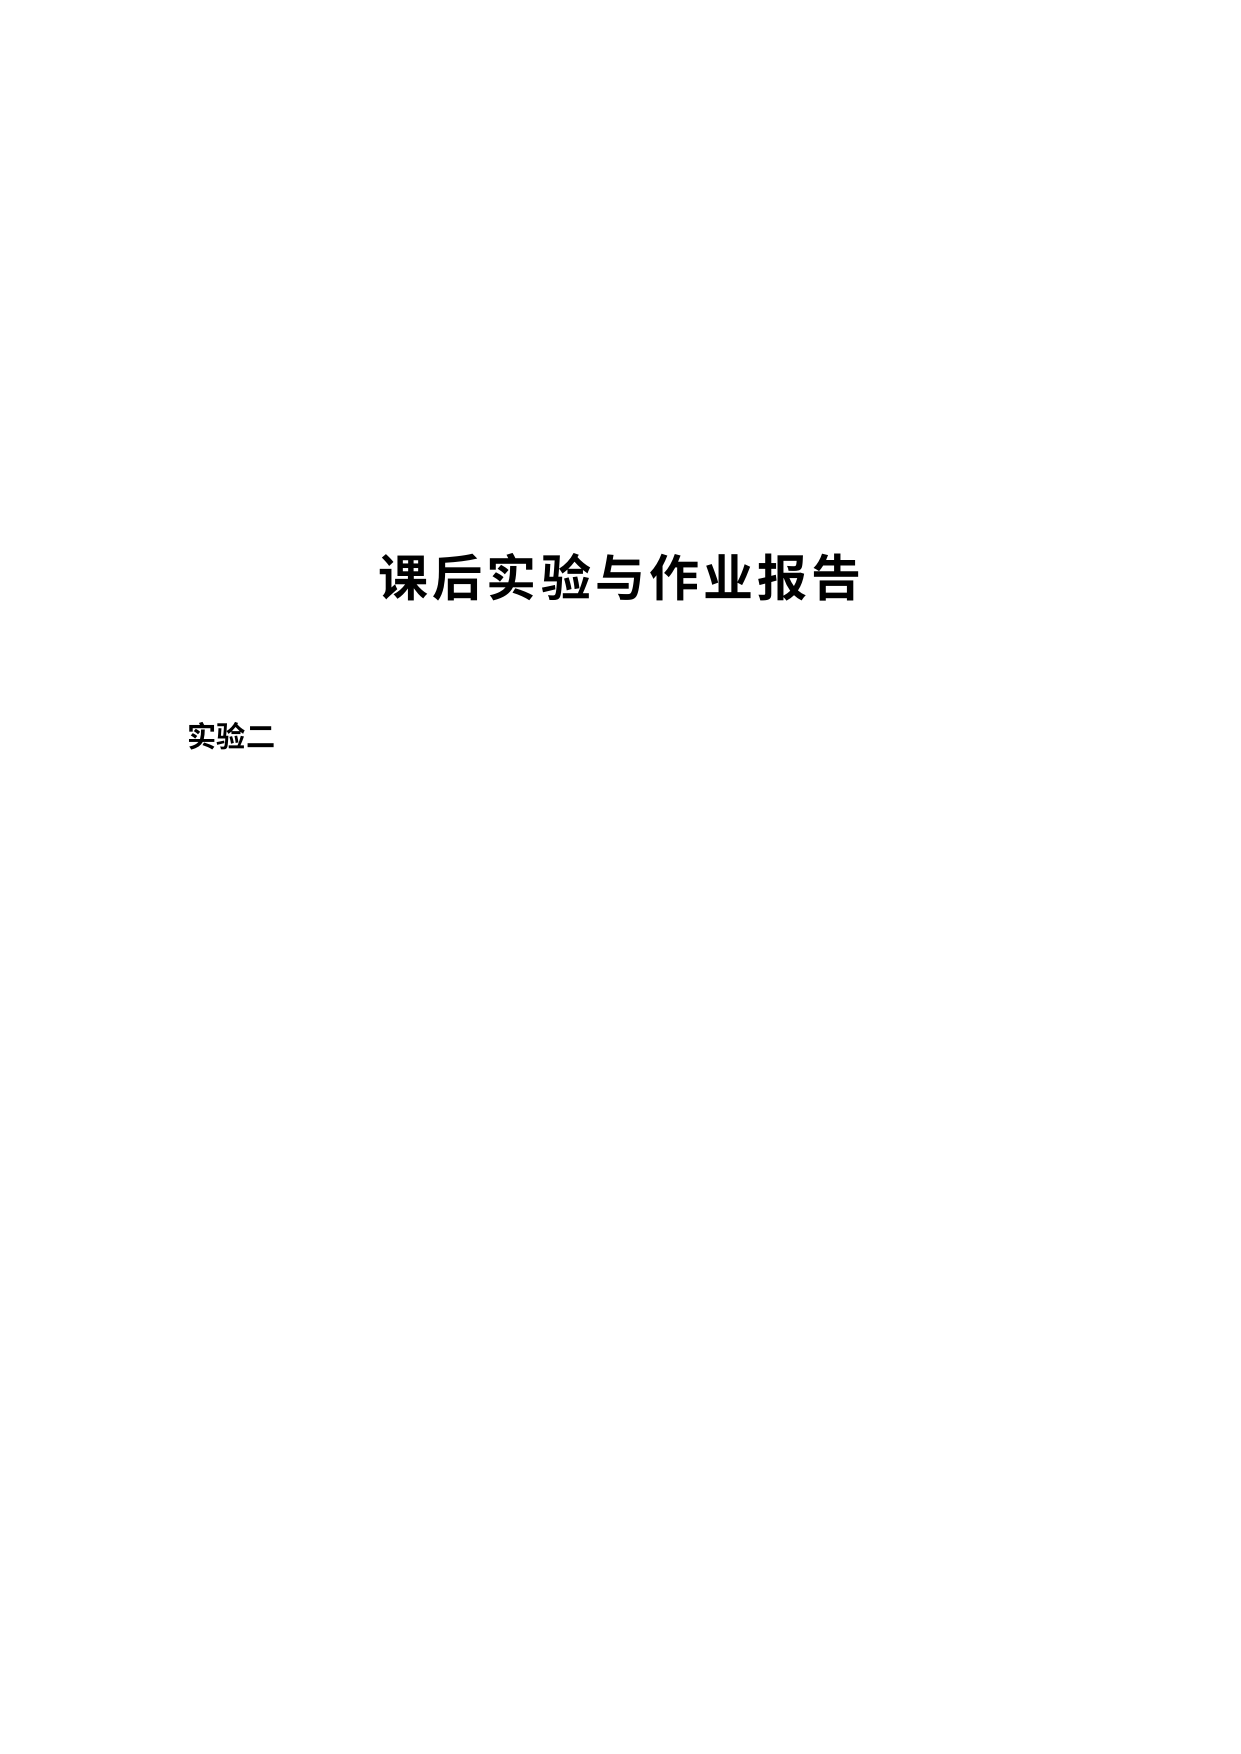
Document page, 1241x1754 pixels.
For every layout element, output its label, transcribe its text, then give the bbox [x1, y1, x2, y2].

text 实验二 [187, 702, 1053, 767]
text 课后实验与作业报告 [187, 525, 1053, 623]
